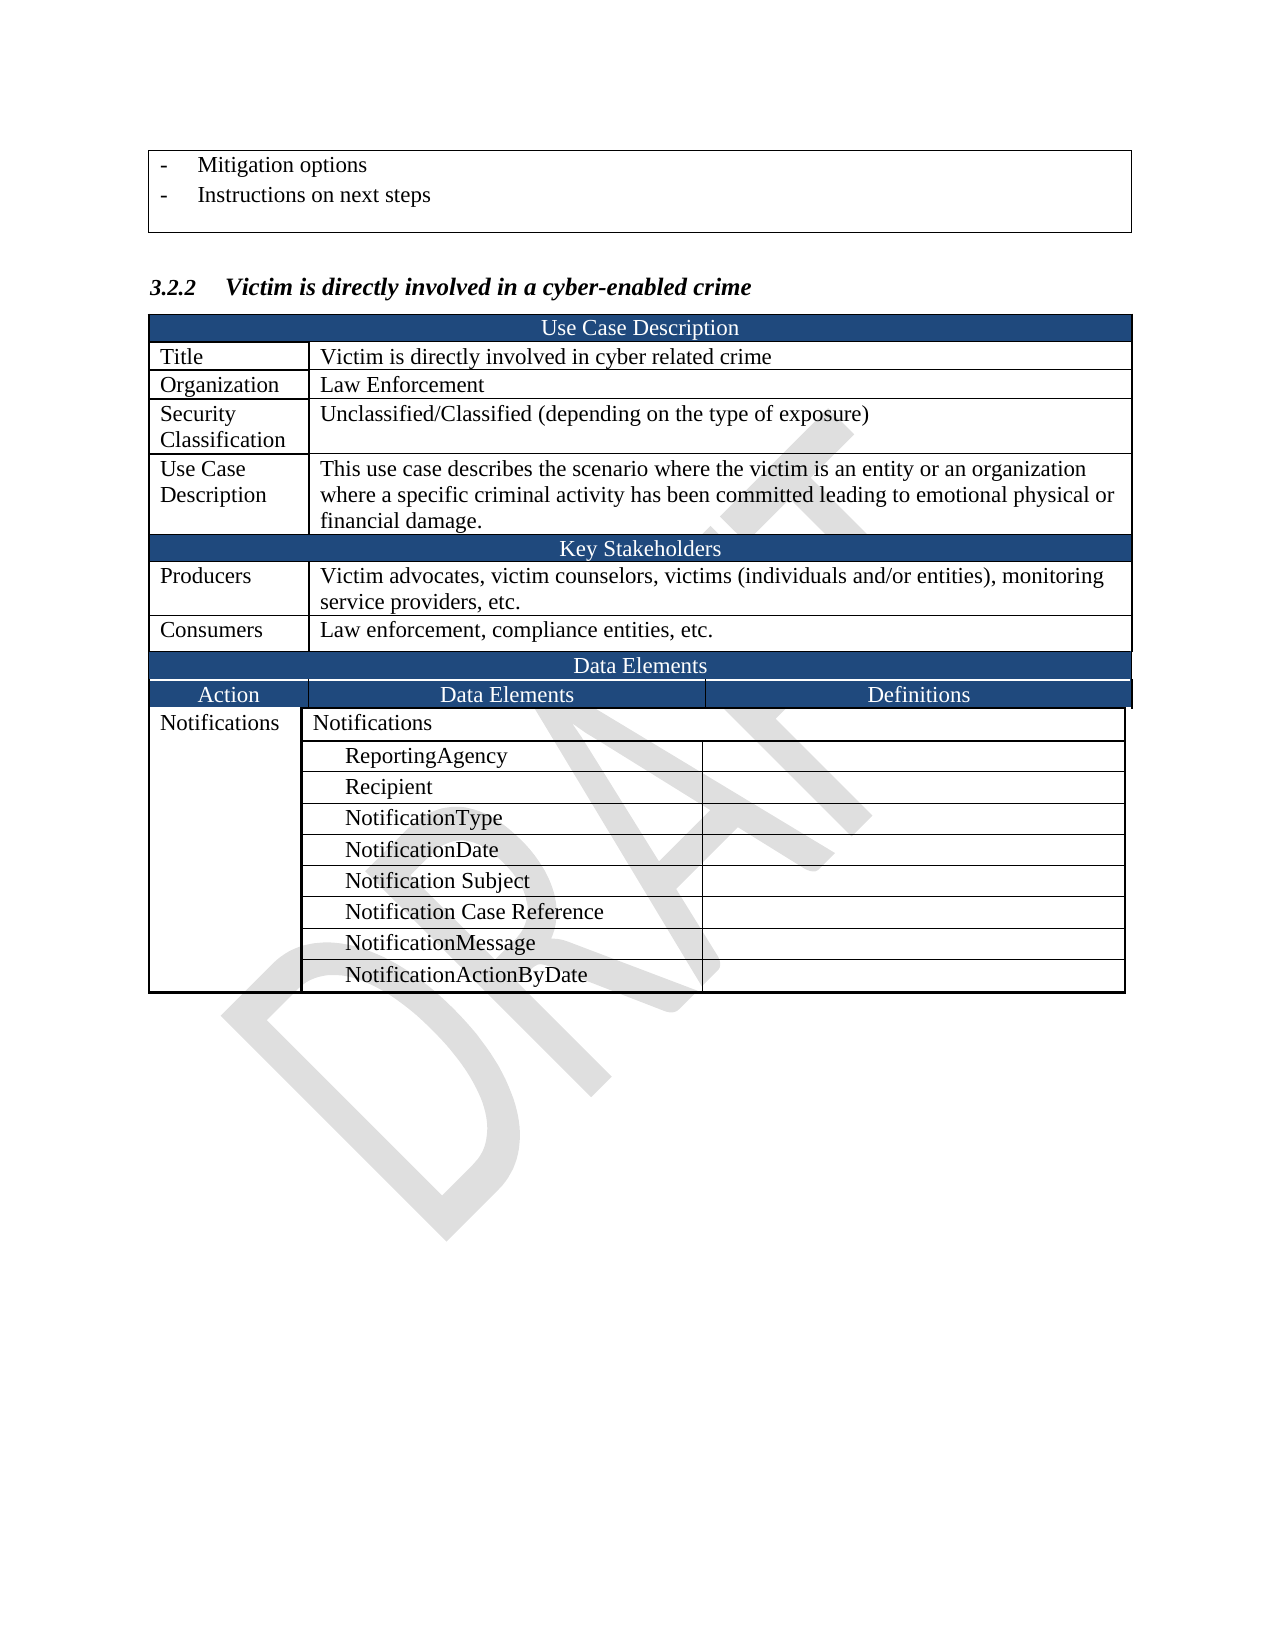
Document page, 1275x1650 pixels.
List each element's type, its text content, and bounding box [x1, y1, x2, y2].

table_cell [703, 866, 1124, 896]
table_cell [703, 804, 1124, 834]
table_cell ReportingAgency [303, 742, 702, 771]
table_cell Law enforcement, compliance entities, etc. [310, 616, 1131, 651]
table_cell Title [150, 343, 308, 369]
table_cell [703, 835, 1124, 865]
table_cell NotificationType [303, 804, 702, 834]
table_cell Use Case Description [150, 455, 308, 534]
table_cell [703, 960, 1124, 991]
table_cell This use case describes the scenario where the victim is an entity or an organization where a specific criminal activity has been committed leading to emotional physical or financial damage. [310, 454, 1131, 534]
table_cell Producers [150, 562, 308, 615]
table_cell Action [150, 681, 308, 707]
table_cell [703, 772, 1124, 802]
table_cell Recipient [303, 772, 702, 802]
table_cell [703, 742, 1124, 771]
table_cell Notification Case Reference [303, 897, 702, 927]
table_cell Victim advocates, victim counselors, victims (individuals and/or entities), monitoring service providers, etc. [310, 562, 1131, 615]
table_cell Victim is directly involved in cyber related crime [310, 342, 1131, 369]
table_cell Notifications [150, 709, 300, 991]
table_cell Security Classification [150, 400, 308, 452]
table_cell NotificationActionByDate [303, 960, 702, 991]
table_cell [703, 897, 1124, 927]
table_cell Consumers [150, 616, 308, 651]
table_cell Organization [150, 371, 308, 398]
table_header Use Case Description [150, 315, 1131, 341]
table_cell Data Elements [309, 681, 705, 707]
table_cell Key Stakeholders [150, 535, 1131, 561]
table_cell Notification Subject [303, 866, 702, 896]
subtitle Victim is directly involved in a cyber-enabled crime [150, 272, 1050, 301]
table_cell Definitions [706, 679, 1131, 707]
table_cell Unclassified/Classified (depending on the type of exposure) [310, 399, 1131, 452]
table_cell NotificationDate [303, 835, 702, 865]
table_cell Law Enforcement [310, 370, 1131, 398]
table_cell Data Elements [149, 651, 1131, 679]
table_cell [703, 929, 1124, 959]
table_cell Notifications [303, 709, 1124, 740]
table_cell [149, 151, 1131, 232]
table_cell NotificationMessage [303, 929, 702, 959]
